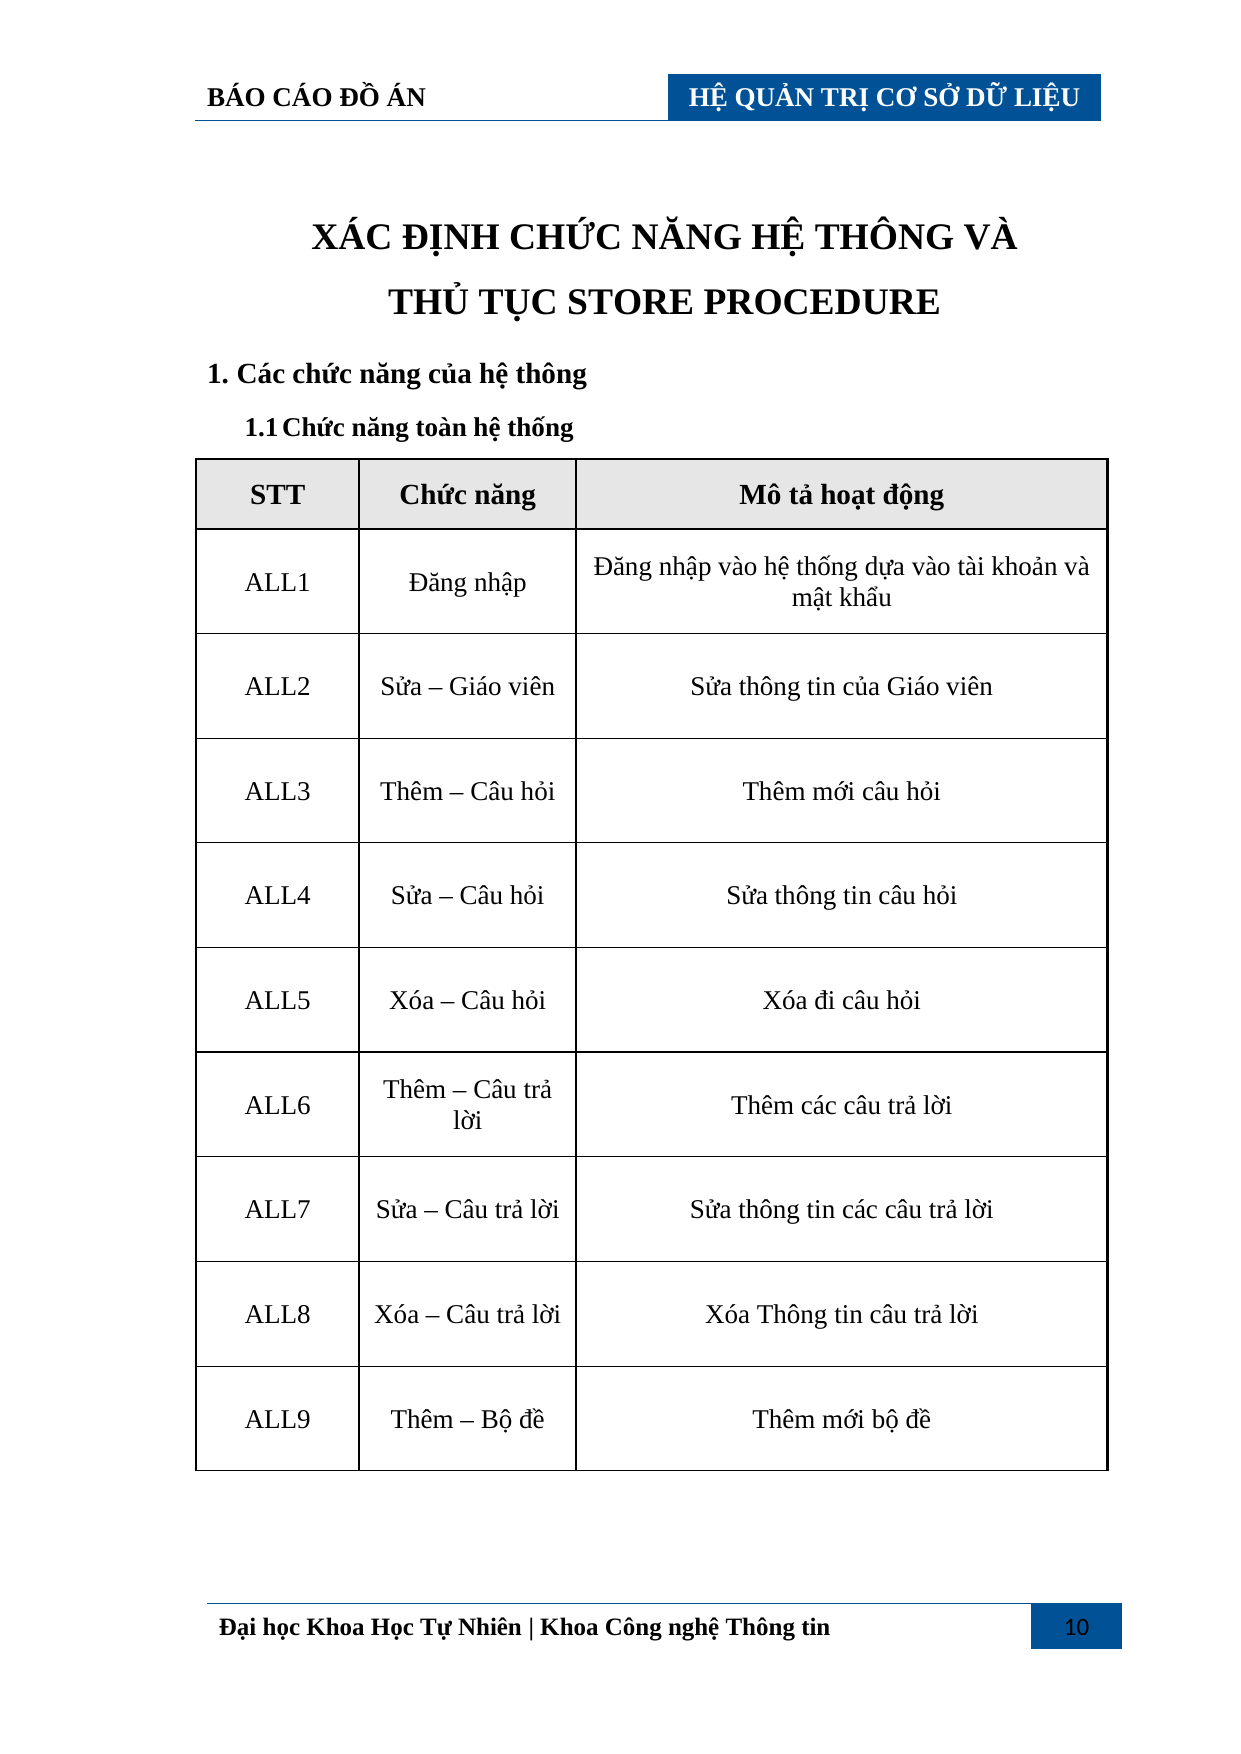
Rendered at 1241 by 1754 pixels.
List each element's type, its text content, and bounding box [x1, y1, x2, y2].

table_cell Sửa – Câu hỏi [360, 843, 575, 947]
table_header Mô tả hoạt động [577, 460, 1106, 528]
table_cell ALL8 [197, 1262, 358, 1366]
table_cell Sửa thông tin câu hỏi [577, 843, 1106, 947]
table_header Chức năng [360, 460, 575, 528]
table_cell Thêm mới câu hỏi [577, 739, 1106, 842]
table_cell Sửa – Câu trả lời [360, 1157, 575, 1261]
subtitle Các chức năng của hệ thông [207, 357, 1122, 390]
table_cell ALL9 [197, 1367, 358, 1470]
table_header STT [197, 460, 358, 528]
table_cell ALL3 [197, 739, 358, 842]
subtitle Chức năng toàn hệ thống [244, 411, 1122, 442]
table_cell Sửa thông tin các câu trả lời [577, 1157, 1106, 1261]
table_cell ALL5 [197, 948, 358, 1051]
table_cell Thêm – Bộ đề [360, 1367, 575, 1470]
table_cell ALL4 [197, 843, 358, 947]
table_cell Xóa – Câu hỏi [360, 948, 575, 1051]
table_cell Xóa Thông tin câu trả lời [577, 1262, 1106, 1366]
table_cell ALL6 [197, 1053, 358, 1156]
table_cell ALL1 [197, 530, 358, 633]
table_cell Sửa thông tin của Giáo viên [577, 634, 1106, 737]
table_cell ALL2 [197, 634, 358, 737]
table_cell Thêm các câu trả lời [577, 1053, 1106, 1156]
table_cell Xóa đi câu hỏi [577, 948, 1106, 1051]
table_cell Đăng nhập [360, 530, 575, 633]
table_cell Thêm mới bộ đề [577, 1367, 1106, 1470]
table_cell Sửa – Giáo viên [360, 634, 575, 737]
table_cell Xóa – Câu trả lời [360, 1262, 575, 1366]
table_cell Thêm – Câu trả lời [360, 1053, 575, 1156]
subtitle XÁC ĐỊNH CHỨC NĂNG HỆ THÔNG VÀ THỦ TỤC STORE PROCEDURE [207, 215, 1122, 322]
table_cell Đăng nhập vào hệ thống dựa vào tài khoản và mật khẩu [577, 530, 1106, 633]
table_cell Thêm – Câu hỏi [360, 739, 575, 842]
table_cell ALL7 [197, 1157, 358, 1261]
